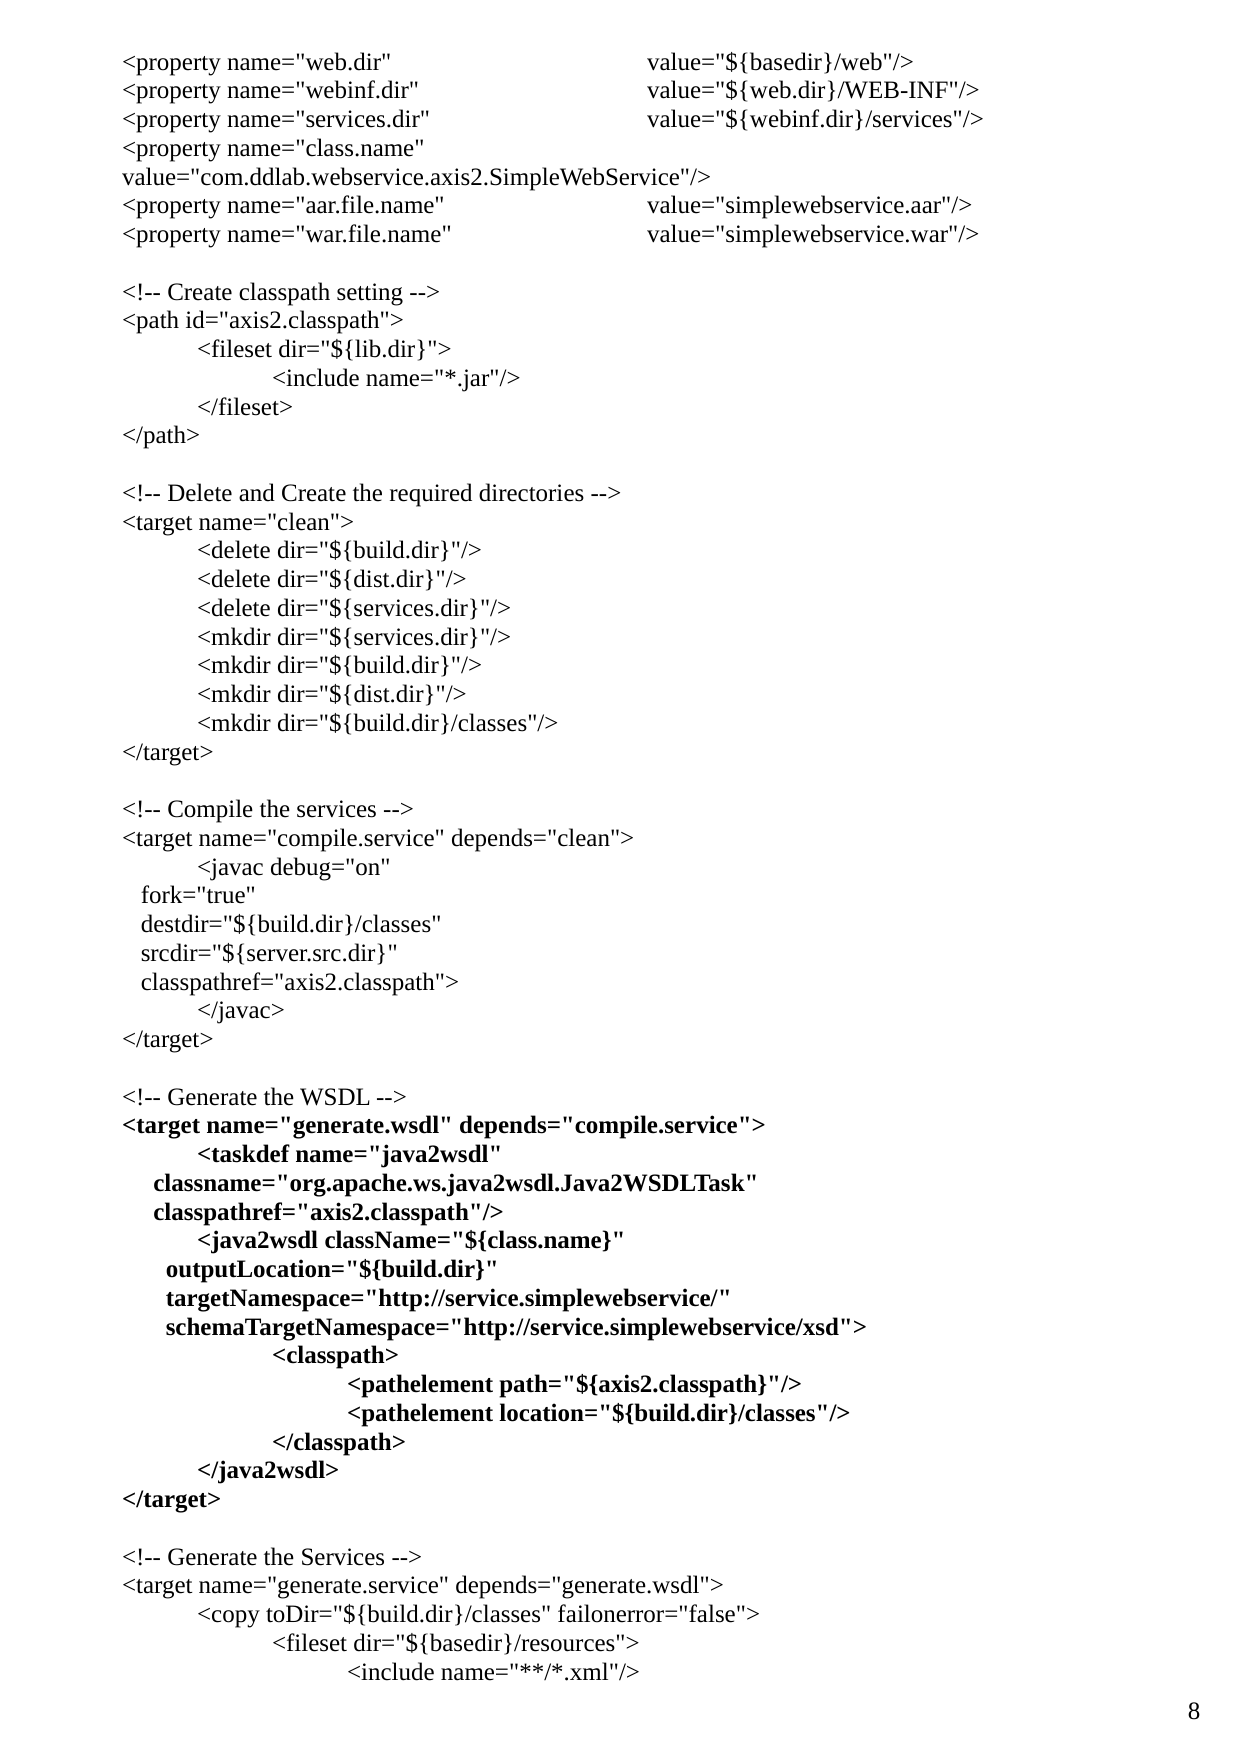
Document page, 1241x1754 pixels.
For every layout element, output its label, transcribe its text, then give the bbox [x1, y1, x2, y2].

text <target name="generate.service" depends="generate.wsdl"> [47, 1571, 1200, 1599]
text <target name="clean"> [47, 507, 1200, 536]
text </path> [47, 421, 1200, 449]
text <mkdir dir="${build.dir}"/> [47, 651, 1200, 679]
text </java2wsdl> [47, 1456, 1200, 1484]
text <target name="compile.service" depends="clean"> [47, 823, 1200, 852]
text <path id="axis2.classpath"> [47, 306, 1200, 334]
text <property name="war.file.name" value="simplewebservice.war"/> [47, 219, 1200, 248]
text </target> [47, 1484, 1200, 1513]
text fork="true" [47, 881, 1200, 909]
text </fileset> [47, 392, 1200, 421]
text <java2wsdl className="${class.name}" [47, 1226, 1200, 1254]
text <target name="generate.wsdl" depends="compile.service"> [47, 1111, 1200, 1139]
text <!-- Compile the services --> [47, 794, 1200, 823]
text <javac debug="on" [47, 852, 1200, 881]
text <classpath> [47, 1341, 1200, 1369]
text <mkdir dir="${services.dir}"/> [47, 622, 1200, 651]
text classname="org.apache.ws.java2wsdl.Java2WSDLTask" [47, 1168, 1200, 1197]
text <delete dir="${build.dir}"/> [47, 536, 1200, 564]
text <include name="**/*.xml"/> [47, 1657, 1200, 1686]
text <delete dir="${services.dir}"/> [47, 593, 1200, 622]
text <property name="services.dir" value="${webinf.dir}/services"/> [47, 104, 1200, 133]
text <fileset dir="${basedir}/resources"> [47, 1628, 1200, 1657]
text <!-- Generate the WSDL --> [47, 1082, 1200, 1111]
text </javac> [47, 996, 1200, 1024]
text destdir="${build.dir}/classes" [47, 909, 1200, 938]
text <copy toDir="${build.dir}/classes" failonerror="false"> [47, 1599, 1200, 1628]
text <!-- Delete and Create the required directories --> [47, 478, 1200, 507]
text classpathref="axis2.classpath"> [47, 967, 1200, 996]
text </target> [47, 737, 1200, 766]
text targetNamespace="http://service.simplewebservice/" [47, 1283, 1200, 1312]
text schemaTargetNamespace="http://service.simplewebservice/xsd"> [47, 1312, 1200, 1341]
text <property name="aar.file.name" value="simplewebservice.aar"/> [47, 191, 1200, 219]
text classpathref="axis2.classpath"/> [47, 1197, 1200, 1226]
text <mkdir dir="${build.dir}/classes"/> [47, 708, 1200, 737]
text </target> [47, 1024, 1200, 1053]
text srcdir="${server.src.dir}" [47, 938, 1200, 967]
text <mkdir dir="${dist.dir}"/> [47, 679, 1200, 708]
text <property name="class.name" value="com.ddlab.webservice.axis2.SimpleWebService"/> [47, 133, 1200, 191]
text <taskdef name="java2wsdl" [47, 1139, 1200, 1168]
text <property name="web.dir" value="${basedir}/web"/> [47, 47, 1200, 76]
text <property name="webinf.dir" value="${web.dir}/WEB-INF"/> [47, 76, 1200, 104]
text <pathelement path="${axis2.classpath}"/> [47, 1369, 1200, 1398]
text <delete dir="${dist.dir}"/> [47, 564, 1200, 593]
text <include name="*.jar"/> [47, 363, 1200, 392]
text <!-- Create classpath setting --> [47, 277, 1200, 306]
text </classpath> [47, 1427, 1200, 1456]
text outputLocation="${build.dir}" [47, 1254, 1200, 1283]
text <fileset dir="${lib.dir}"> [47, 334, 1200, 363]
text <!-- Generate the Services --> [47, 1542, 1200, 1571]
text <pathelement location="${build.dir}/classes"/> [47, 1398, 1200, 1427]
